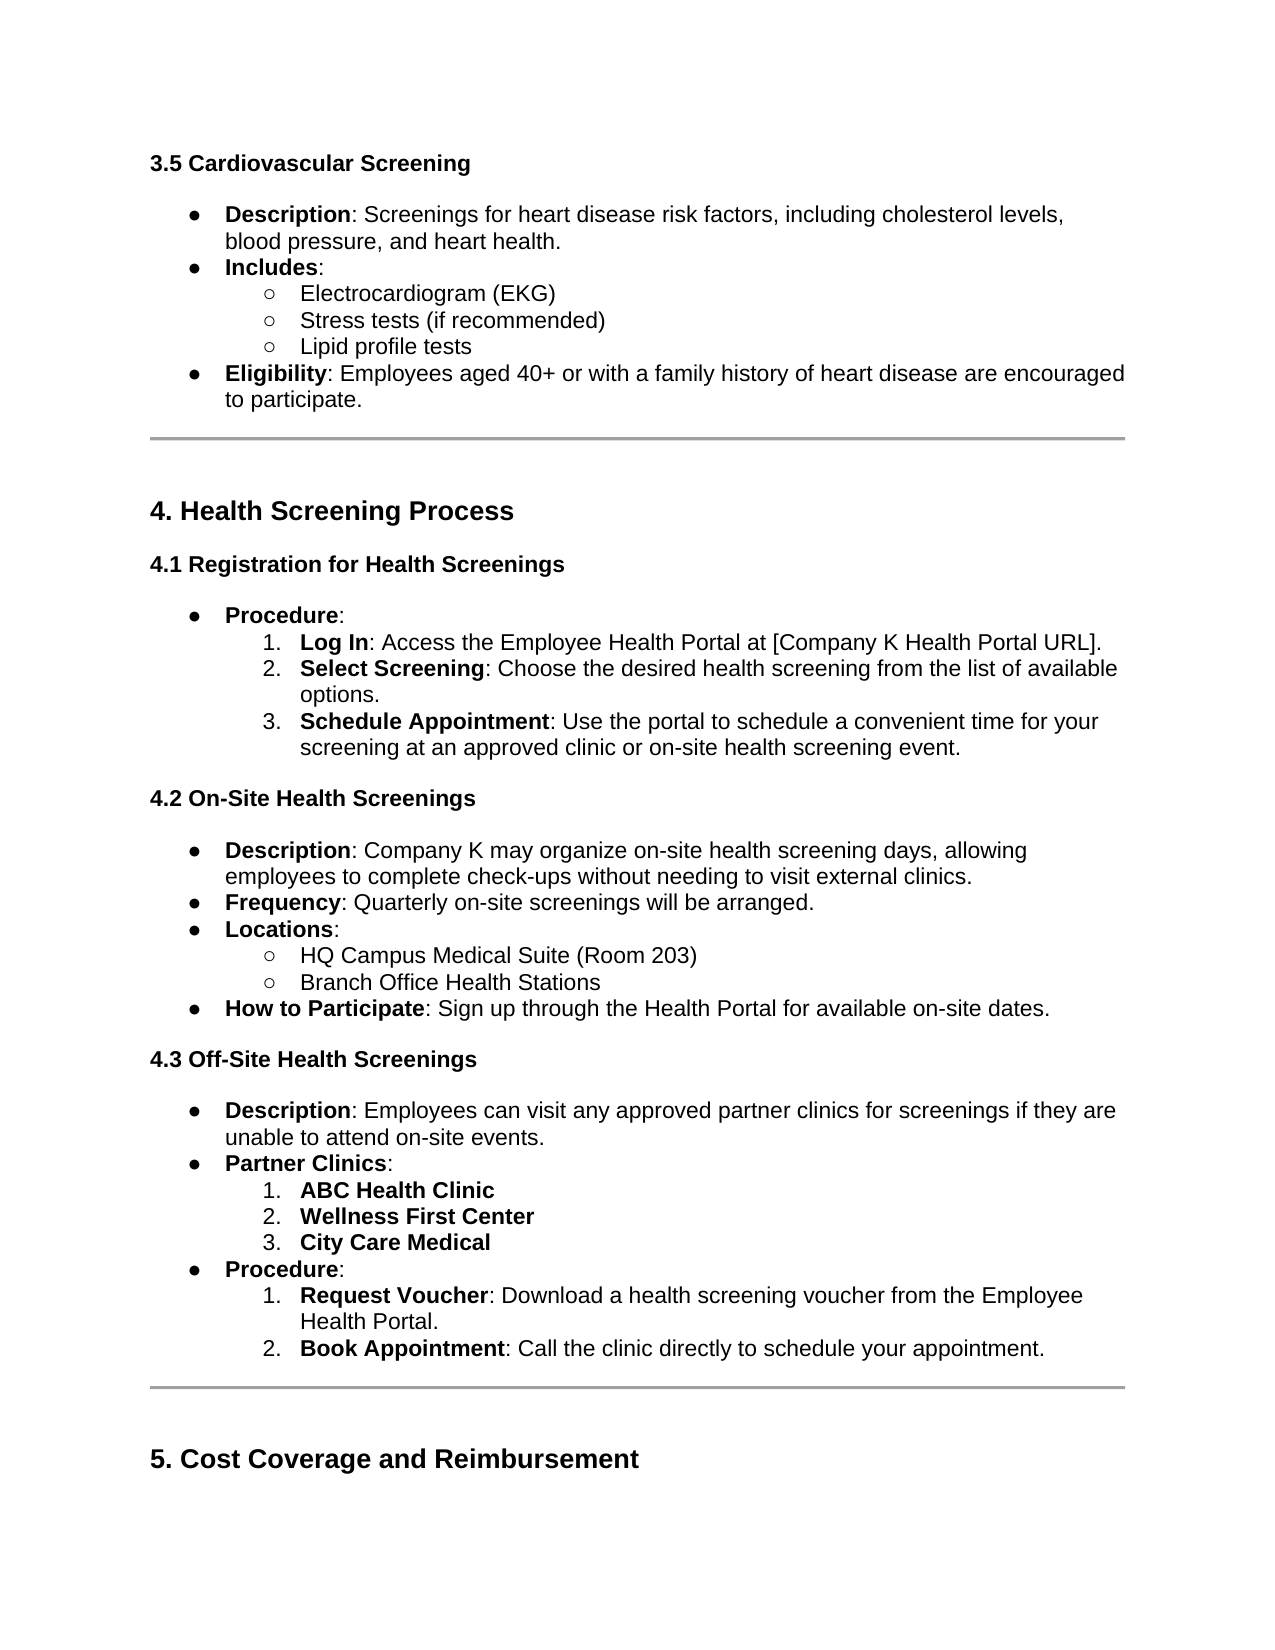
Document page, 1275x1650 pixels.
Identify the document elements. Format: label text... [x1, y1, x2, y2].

text 4.1 Registration for Health Screenings [150, 551, 1125, 577]
list Description: Company K may organize on-site health screening days, allowing employees to complete check-ups without needing to visit external clinics. [187, 837, 1125, 889]
list Description: Employees can visit any approved partner clinics for screenings if they are unable to attend on-site events. [187, 1097, 1125, 1150]
subtitle 5. Cost Coverage and Reimbursement [150, 1443, 1125, 1475]
list Electrocardiogram (EKG) [262, 280, 1125, 307]
list Lipid profile tests [262, 333, 1125, 359]
list Schedule Appointment: Use the portal to schedule a convenient time for your screening at an approved clinic or on-site health screening event. [262, 708, 1125, 760]
list Procedure: [187, 602, 1125, 628]
text 4.3 Off-Site Health Screenings [150, 1046, 1125, 1072]
list Description: Screenings for heart disease risk factors, including cholesterol levels, blood pressure, and heart health. [187, 201, 1125, 254]
list Frequency: Quarterly on-site screenings will be arranged. [187, 889, 1125, 916]
list Log In: Access the Employee Health Portal at [Company K Health Portal URL]. [262, 628, 1125, 655]
list How to Participate: Sign up through the Health Portal for available on-site dates. [187, 995, 1125, 1021]
list Wellness First Center [262, 1203, 1125, 1229]
subtitle 4. Health Screening Process [150, 494, 1125, 526]
list City Care Medical [262, 1229, 1125, 1256]
list Book Appointment: Call the clinic directly to schedule your appointment. [262, 1335, 1125, 1361]
list Eligibility: Employees aged 40+ or with a family history of heart disease are encouraged to participate. [187, 359, 1125, 412]
text 4.2 On-Site Health Screenings [150, 785, 1125, 812]
list Includes: [187, 254, 1125, 280]
list Partner Clinics: [187, 1150, 1125, 1177]
list Procedure: [187, 1256, 1125, 1282]
list Request Voucher: Download a health screening voucher from the Employee Health Portal. [262, 1282, 1125, 1335]
list Branch Office Health Stations [262, 968, 1125, 995]
list Stress tests (if recommended) [262, 307, 1125, 333]
list Select Screening: Choose the desired health screening from the list of available options. [262, 655, 1125, 708]
list ABC Health Clinic [262, 1177, 1125, 1203]
text 3.5 Cardiovascular Screening [150, 150, 1125, 176]
list HQ Campus Medical Suite (Room 203) [262, 942, 1125, 968]
list Locations: [187, 916, 1125, 942]
